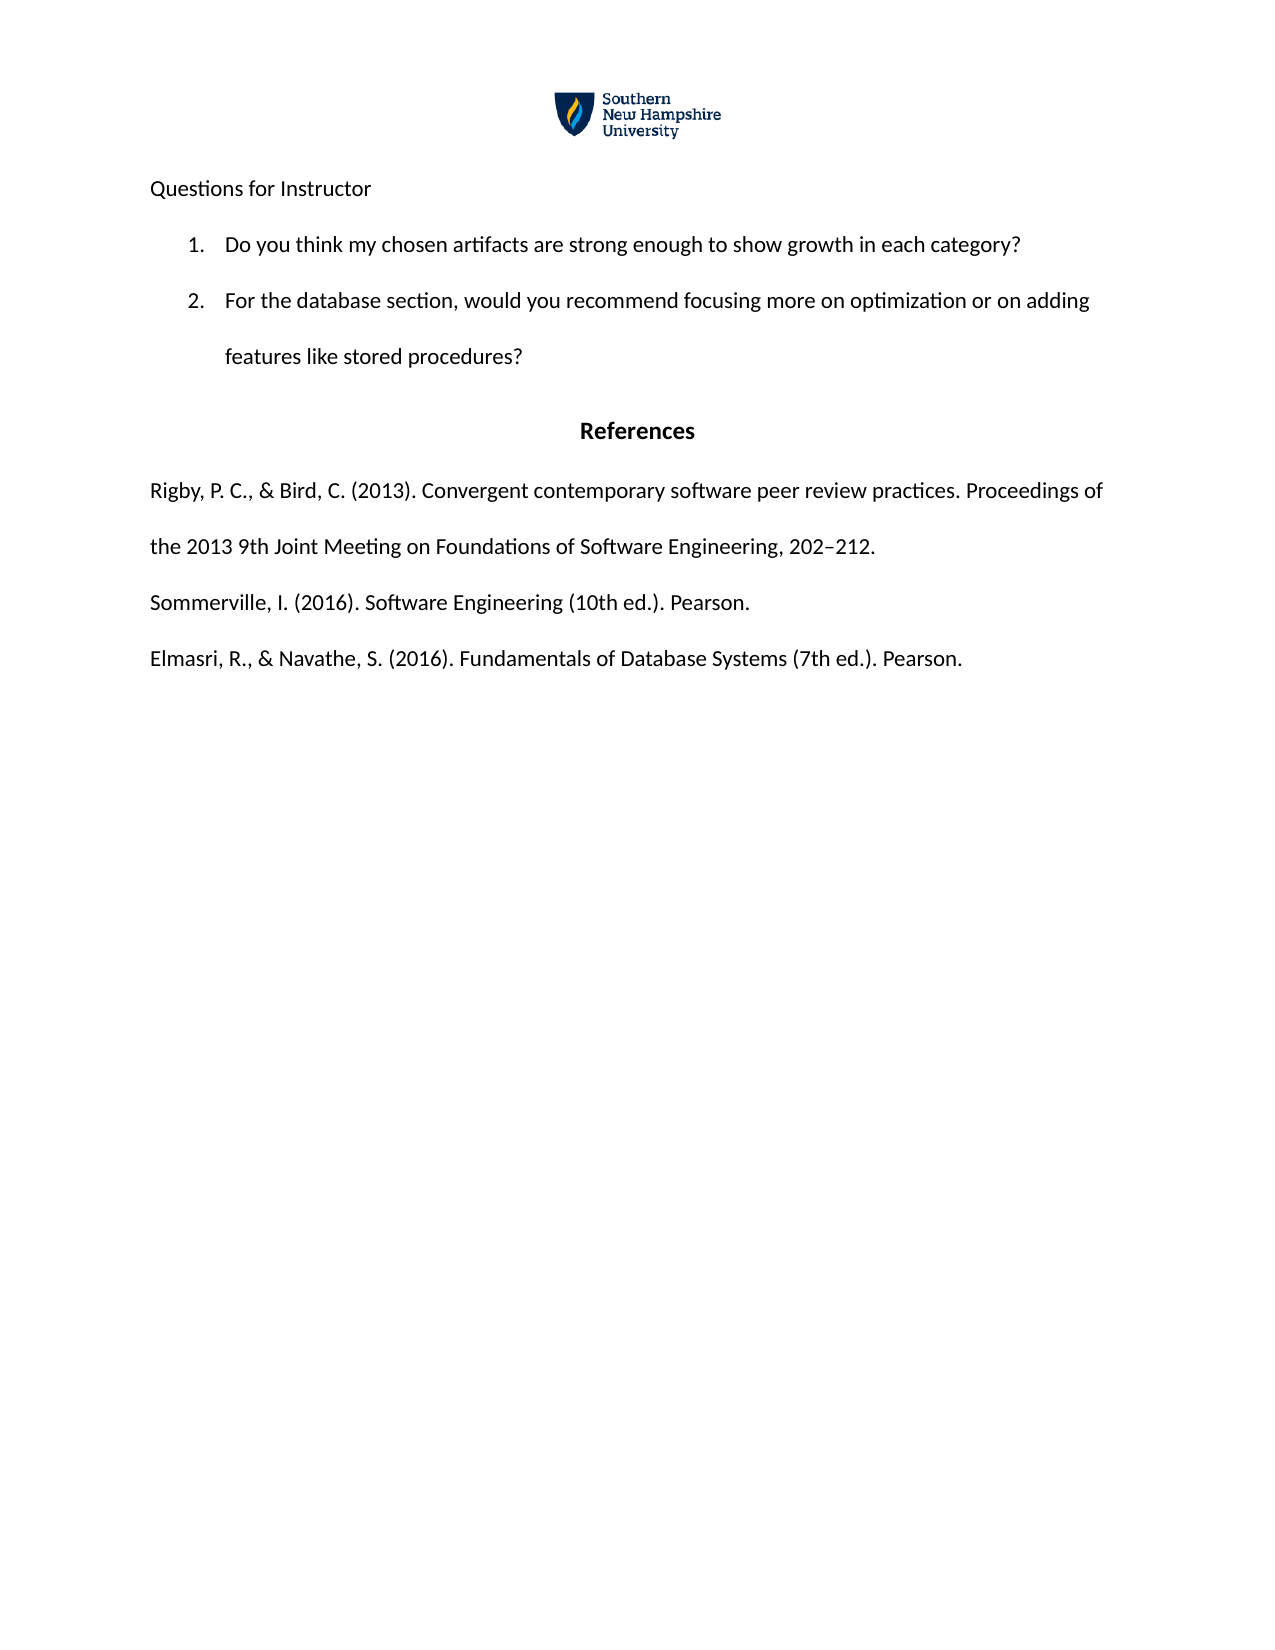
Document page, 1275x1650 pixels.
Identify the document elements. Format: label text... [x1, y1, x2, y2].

subtitle Questions for Instructor [150, 174, 1125, 202]
list Do you think my chosen artifacts are strong enough to show growth in each category? [187, 230, 1125, 258]
text Rigby, P. C., & Bird, C. (2013). Convergent contemporary software peer review practices. Proceedings of the 2013 9th Joint Meeting on Foundations of Software Engineering, 202–212. Sommerville, I. (2016). Software Engineering (10th ed.). Pearson. Elmasri, R., & Navathe, S. (2016). Fundamentals of Database Systems (7th ed.). Pearson. [150, 476, 1125, 672]
list For the database section, would you recommend focusing more on optimization or on adding features like stored procedures? [187, 286, 1125, 370]
picture [546, 75, 729, 154]
subtitle References [150, 415, 1125, 445]
